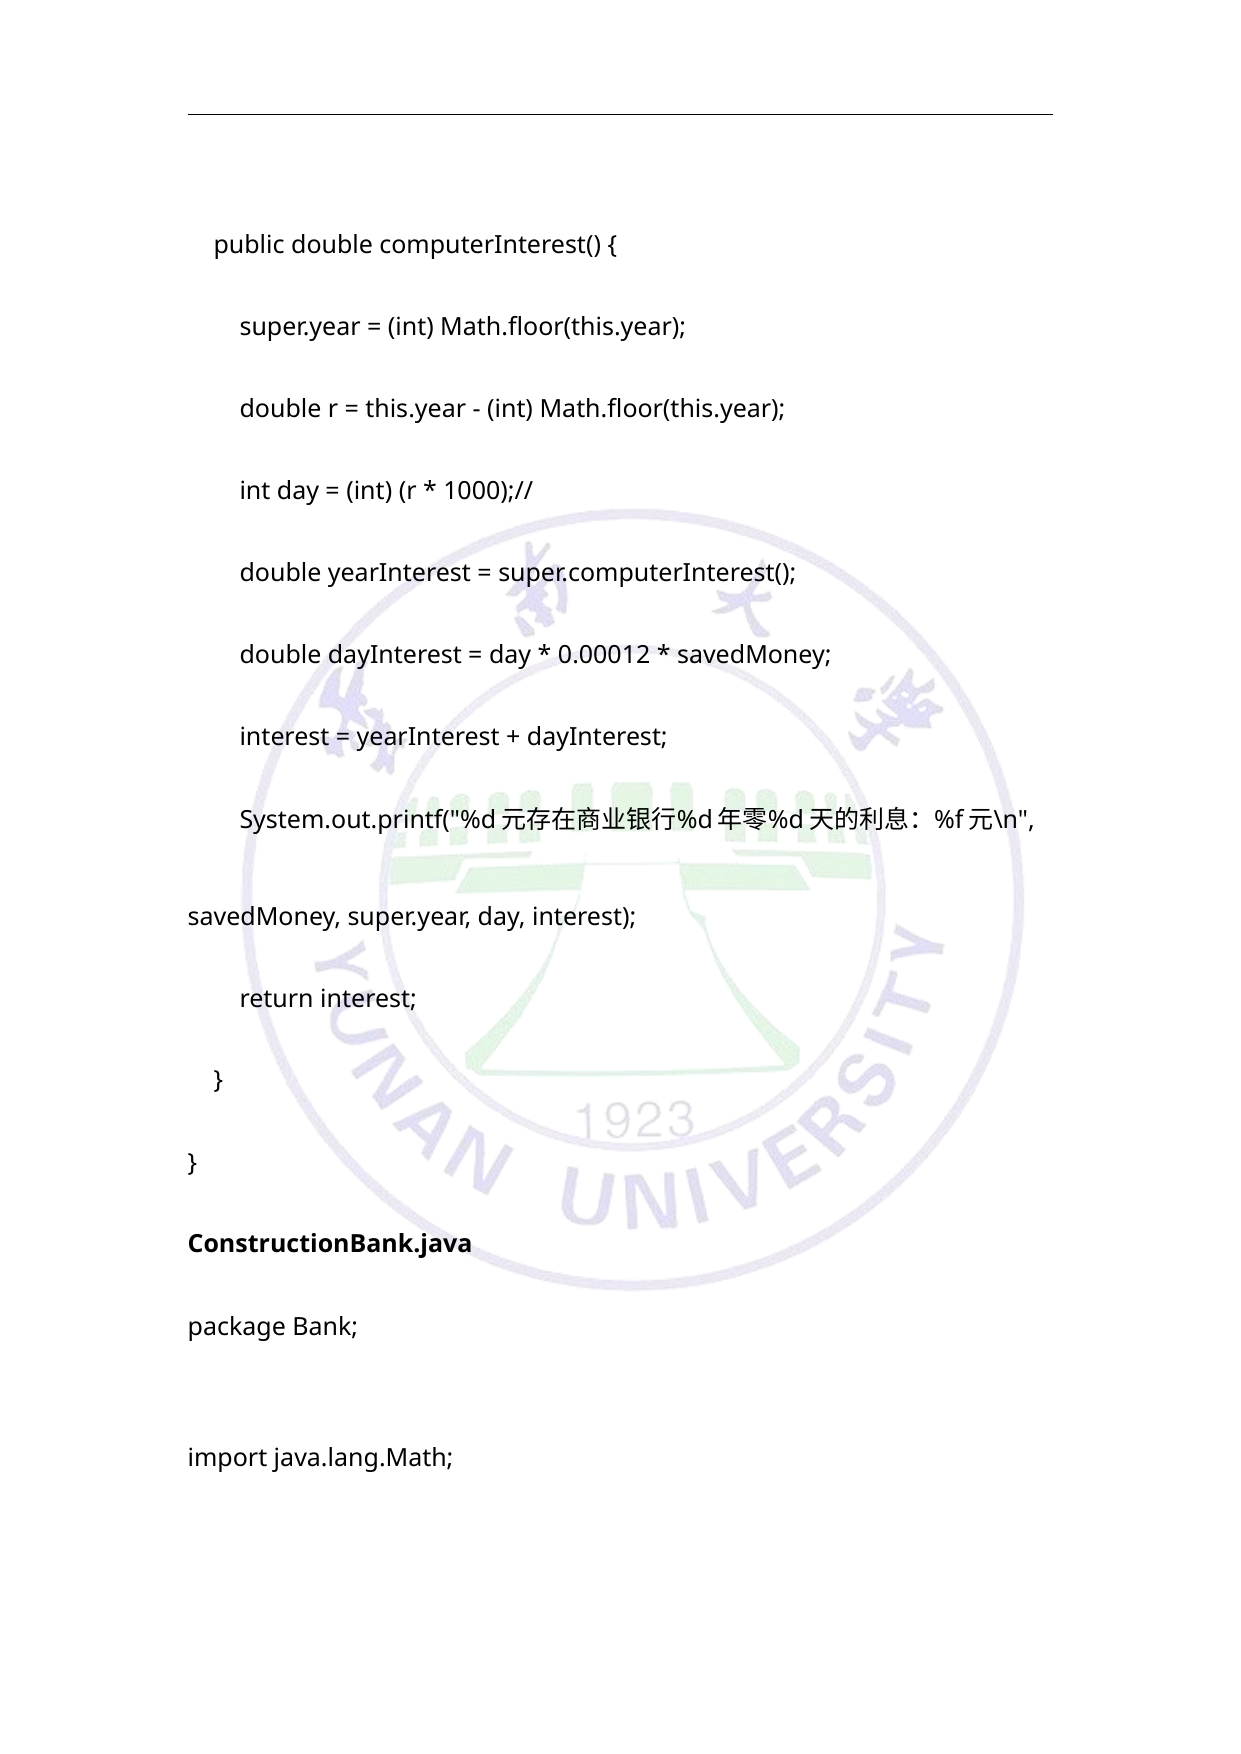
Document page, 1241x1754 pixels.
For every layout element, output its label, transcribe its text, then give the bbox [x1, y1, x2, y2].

list return interest; [187, 965, 1053, 1030]
list package Bank; [187, 1293, 1053, 1358]
list System.out.printf("%d元存在商业银行%d年零%d天的利息：%f元\n", savedMoney, super.year, day, interest); [187, 785, 1053, 948]
list import java.lang.Math; [187, 1424, 1053, 1489]
list interest = yearInterest + dayInterest; [187, 703, 1053, 768]
list ConstructionBank.java [187, 1211, 1053, 1276]
list double dayInterest = day * 0.00012 * savedMoney; [187, 621, 1053, 686]
list super.year = (int) Math.floor(this.year); [187, 293, 1053, 358]
list } [187, 1047, 1053, 1112]
list public double computerInterest() { [187, 211, 1053, 276]
list double r = this.year - (int) Math.floor(this.year); [187, 375, 1053, 440]
list double yearInterest = super.computerInterest(); [187, 539, 1053, 604]
list } [187, 1129, 1053, 1194]
list int day = (int) (r * 1000);// [187, 457, 1053, 522]
